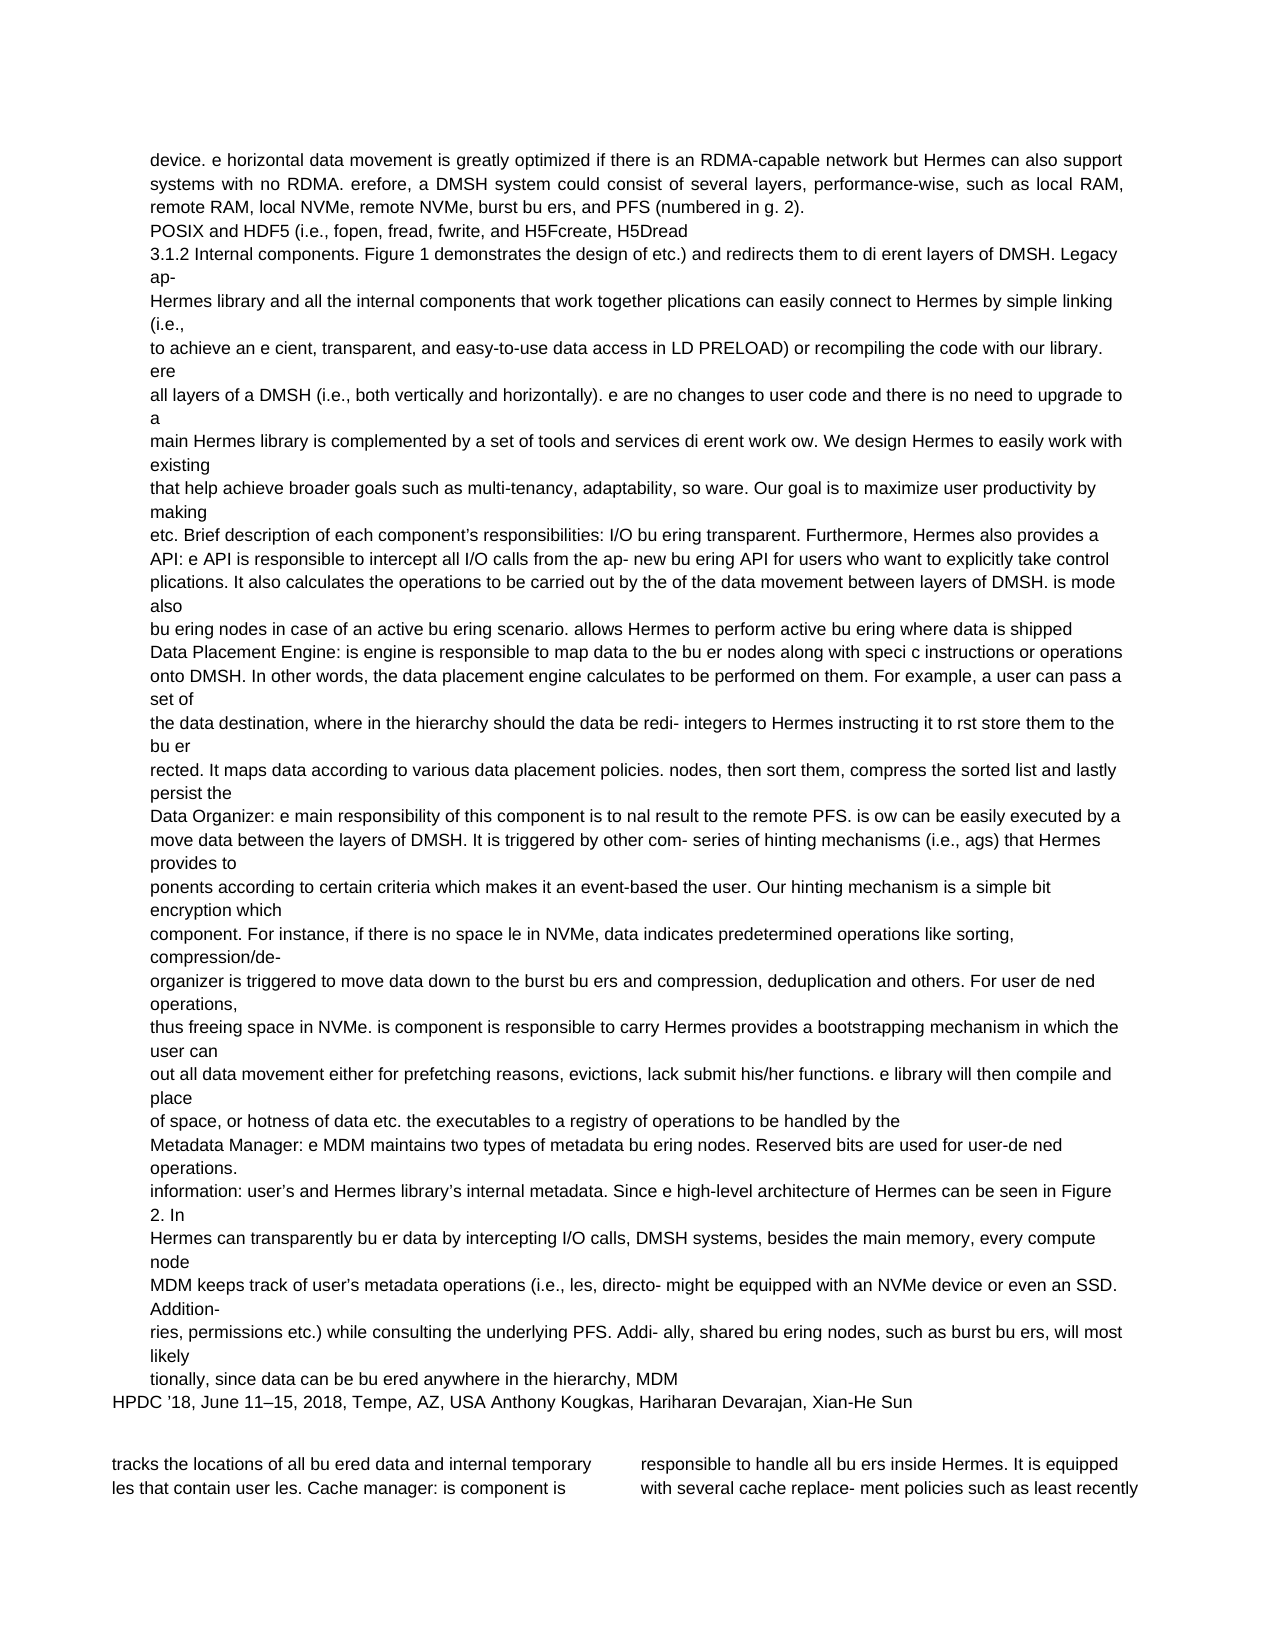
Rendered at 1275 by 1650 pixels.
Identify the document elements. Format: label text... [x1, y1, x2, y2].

text API: e API is responsible to intercept all I/O calls from the ap- new bu ering API for users who want to explicitly take control [150, 548, 1125, 569]
text ries, permissions etc.) while consulting the underlying PFS. Addi- ally, shared bu ering nodes, such as burst bu ers, will most likely [150, 1322, 1125, 1366]
text Hermes can transparently bu er data by intercepting I/O calls, DMSH systems, besides the main memory, every compute node [150, 1228, 1125, 1272]
text all layers of a DMSH (i.e., both vertically and horizontally). e are no changes to user code and there is no need to upgrade to a [150, 384, 1125, 428]
text Hermes library and all the internal components that work together plications can easily connect to Hermes by simple linking (i.e., [150, 291, 1125, 334]
text to achieve an e cient, transparent, and easy-to-use data access in LD PRELOAD) or recompiling the code with our library. ere [150, 337, 1125, 381]
text the data destination, where in the hierarchy should the data be redi- integers to Hermes instructing it to rst store them to the bu er [150, 712, 1125, 756]
text Data Placement Engine: is engine is responsible to map data to the bu er nodes along with speci c instructions or operations [150, 642, 1125, 663]
text Data Organizer: e main responsibility of this component is to nal result to the remote PFS. is ow can be easily executed by a [150, 806, 1125, 827]
text MDM keeps track of user’s metadata operations (i.e., les, directo- might be equipped with an NVMe device or even an SSD. Addition- [150, 1275, 1125, 1319]
text ponents according to certain criteria which makes it an event-based the user. Our hinting mechanism is a simple bit encryption which [150, 877, 1125, 920]
text of space, or hotness of data etc. the executables to a registry of operations to be handled by the [150, 1111, 1125, 1131]
text etc. Brief description of each component’s responsibilities: I/O bu ering transparent. Furthermore, Hermes also provides a [150, 525, 1125, 545]
text device. e horizontal data movement is greatly optimized if there is an RDMA-capable network but Hermes can also support systems with no RDMA. erefore, a DMSH system could consist of several layers, performance-wise, such as local RAM, remote RAM, local NVMe, remote NVMe, burst bu ers, and PFS (numbered in g. 2). [150, 150, 1125, 217]
text onto DMSH. In other words, the data placement engine calculates to be performed on them. For example, a user can pass a set of [150, 666, 1125, 709]
text thus freeing space in NVMe. is component is responsible to carry Hermes provides a bootstrapping mechanism in which the user can [150, 1017, 1125, 1061]
text component. For instance, if there is no space le in NVMe, data indicates predetermined operations like sorting, compression/de- [150, 923, 1125, 967]
text main Hermes library is complemented by a set of tools and services di erent work ow. We design Hermes to easily work with existing [150, 431, 1125, 475]
text tionally, since data can be bu ered anywhere in the hierarchy, MDM [150, 1369, 1125, 1389]
text rected. It maps data according to various data placement policies. nodes, then sort them, compress the sorted list and lastly persist the [150, 759, 1125, 803]
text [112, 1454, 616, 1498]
text HPDC ’18, June 11–15, 2018, Tempe, AZ, USA Anthony Kougkas, Hariharan Devarajan, Xian-He Sun [112, 1392, 1163, 1413]
text bu ering nodes in case of an active bu ering scenario. allows Hermes to perform active bu ering where data is shipped [150, 619, 1125, 639]
text that help achieve broader goals such as multi-tenancy, adaptability, so ware. Our goal is to maximize user productivity by making [150, 478, 1125, 522]
text POSIX and HDF5 (i.e., fopen, fread, fwrite, and H5Fcreate, H5Dread [150, 220, 1125, 241]
text Metadata Manager: e MDM maintains two types of metadata bu ering nodes. Reserved bits are used for user-de ned operations. [150, 1134, 1125, 1178]
text plications. It also calculates the operations to be carried out by the of the data movement between layers of DMSH. is mode also [150, 572, 1125, 616]
text move data between the layers of DMSH. It is triggered by other com- series of hinting mechanisms (i.e., ags) that Hermes provides to [150, 830, 1125, 873]
text 3.1.2 Internal components. Figure 1 demonstrates the design of etc.) and redirects them to di erent layers of DMSH. Legacy ap- [150, 244, 1125, 288]
text organizer is triggered to move data down to the burst bu ers and compression, deduplication and others. For user de ned operations, [150, 970, 1125, 1014]
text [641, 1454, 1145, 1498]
text out all data movement either for prefetching reasons, evictions, lack submit his/her functions. e library will then compile and place [150, 1064, 1125, 1108]
text information: user’s and Hermes library’s internal metadata. Since e high-level architecture of Hermes can be seen in Figure 2. In [150, 1181, 1125, 1225]
